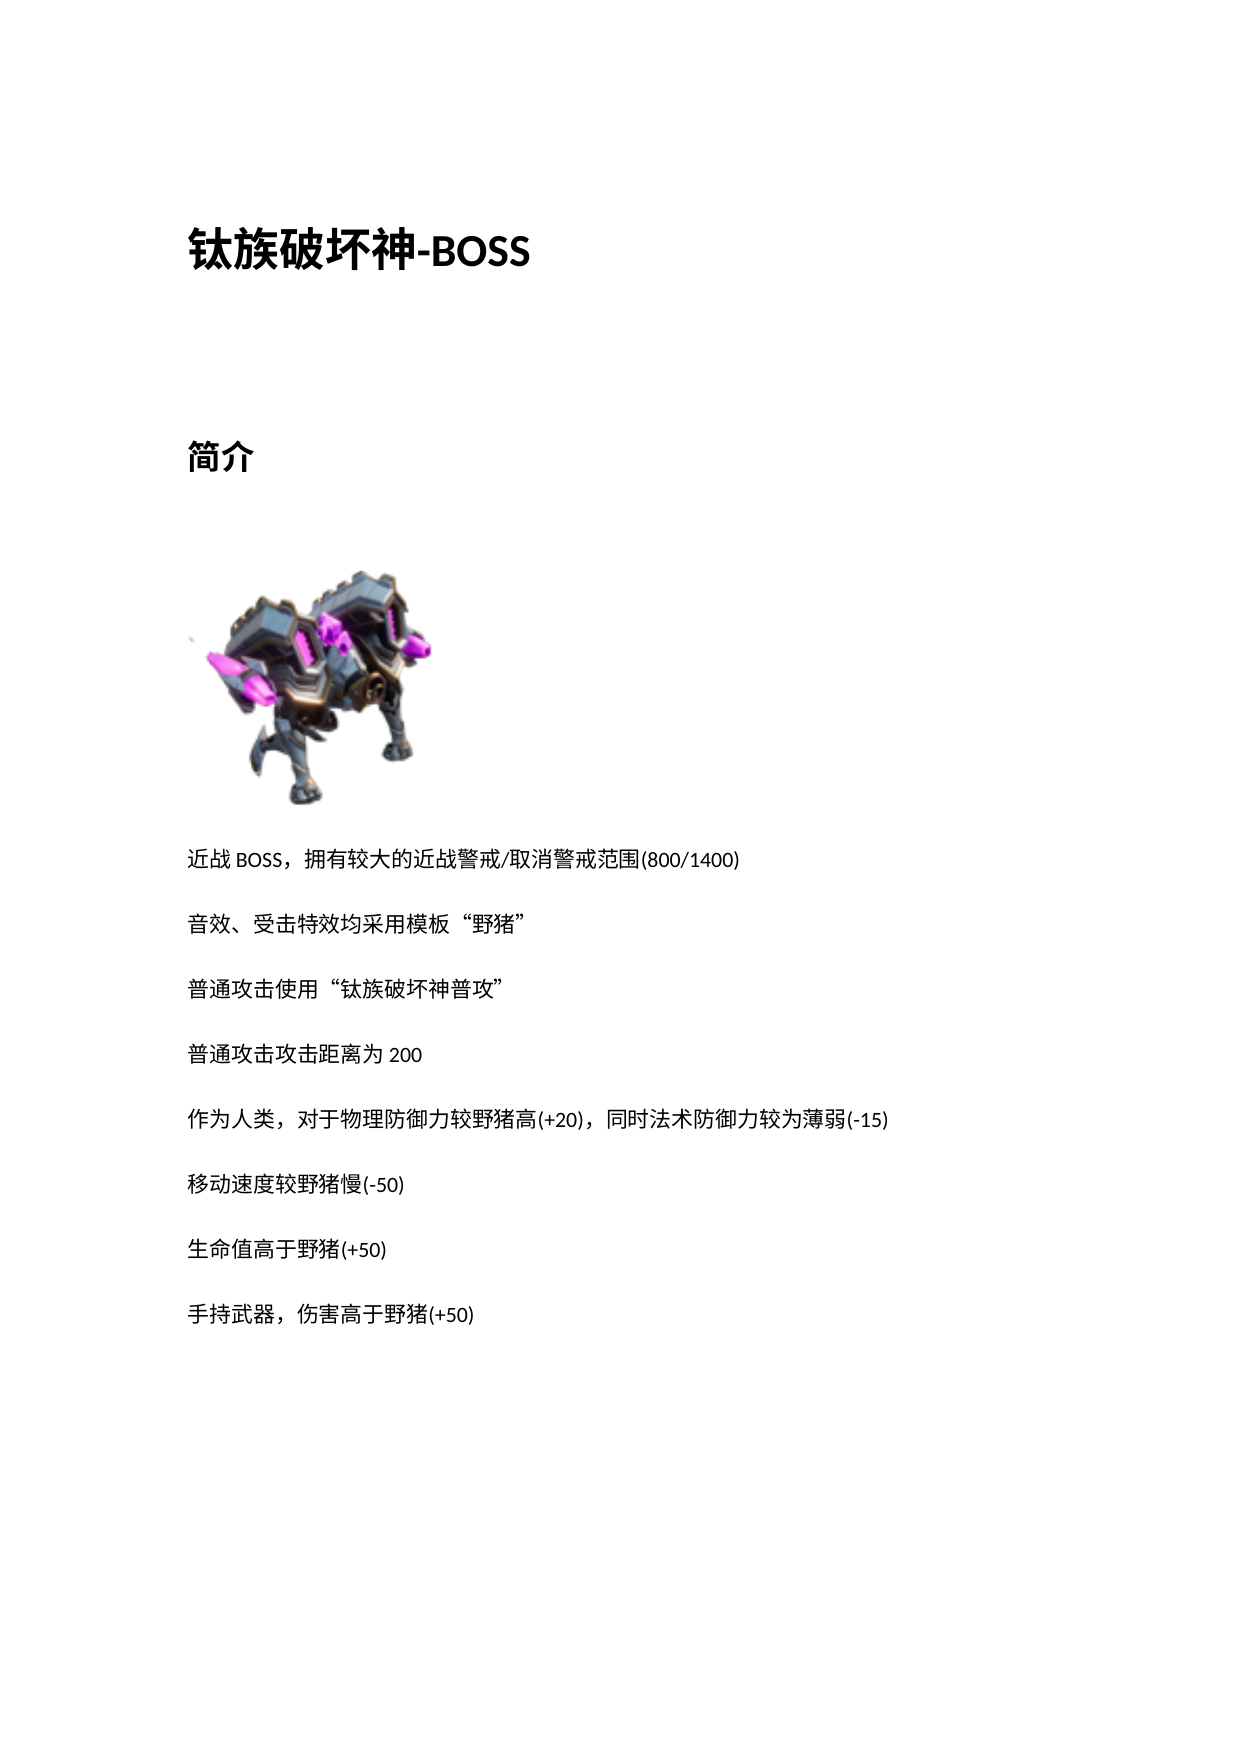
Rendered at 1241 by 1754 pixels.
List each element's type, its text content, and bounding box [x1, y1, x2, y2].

text 作为人类，对于物理防御力较野猪高(+20)，同时法术防御力较为薄弱(-15) [187, 1101, 1053, 1134]
text 生命值高于野猪(+50) [187, 1231, 1053, 1264]
text 移动速度较野猪慢(-50) [187, 1166, 1053, 1199]
picture [187, 548, 455, 816]
subtitle 钛族破坏神-BOSS [187, 197, 1053, 295]
text 手持武器，伤害高于野猪(+50) [187, 1296, 1053, 1329]
text 音效、受击特效均采用模板“野猪” [187, 906, 1053, 939]
text 普通攻击使用“钛族破坏神普攻” [187, 971, 1053, 1004]
subtitle 简介 [187, 422, 1053, 487]
text 近战BOSS，拥有较大的近战警戒/取消警戒范围(800/1400) [187, 841, 1053, 874]
text 普通攻击攻击距离为200 [187, 1036, 1053, 1069]
